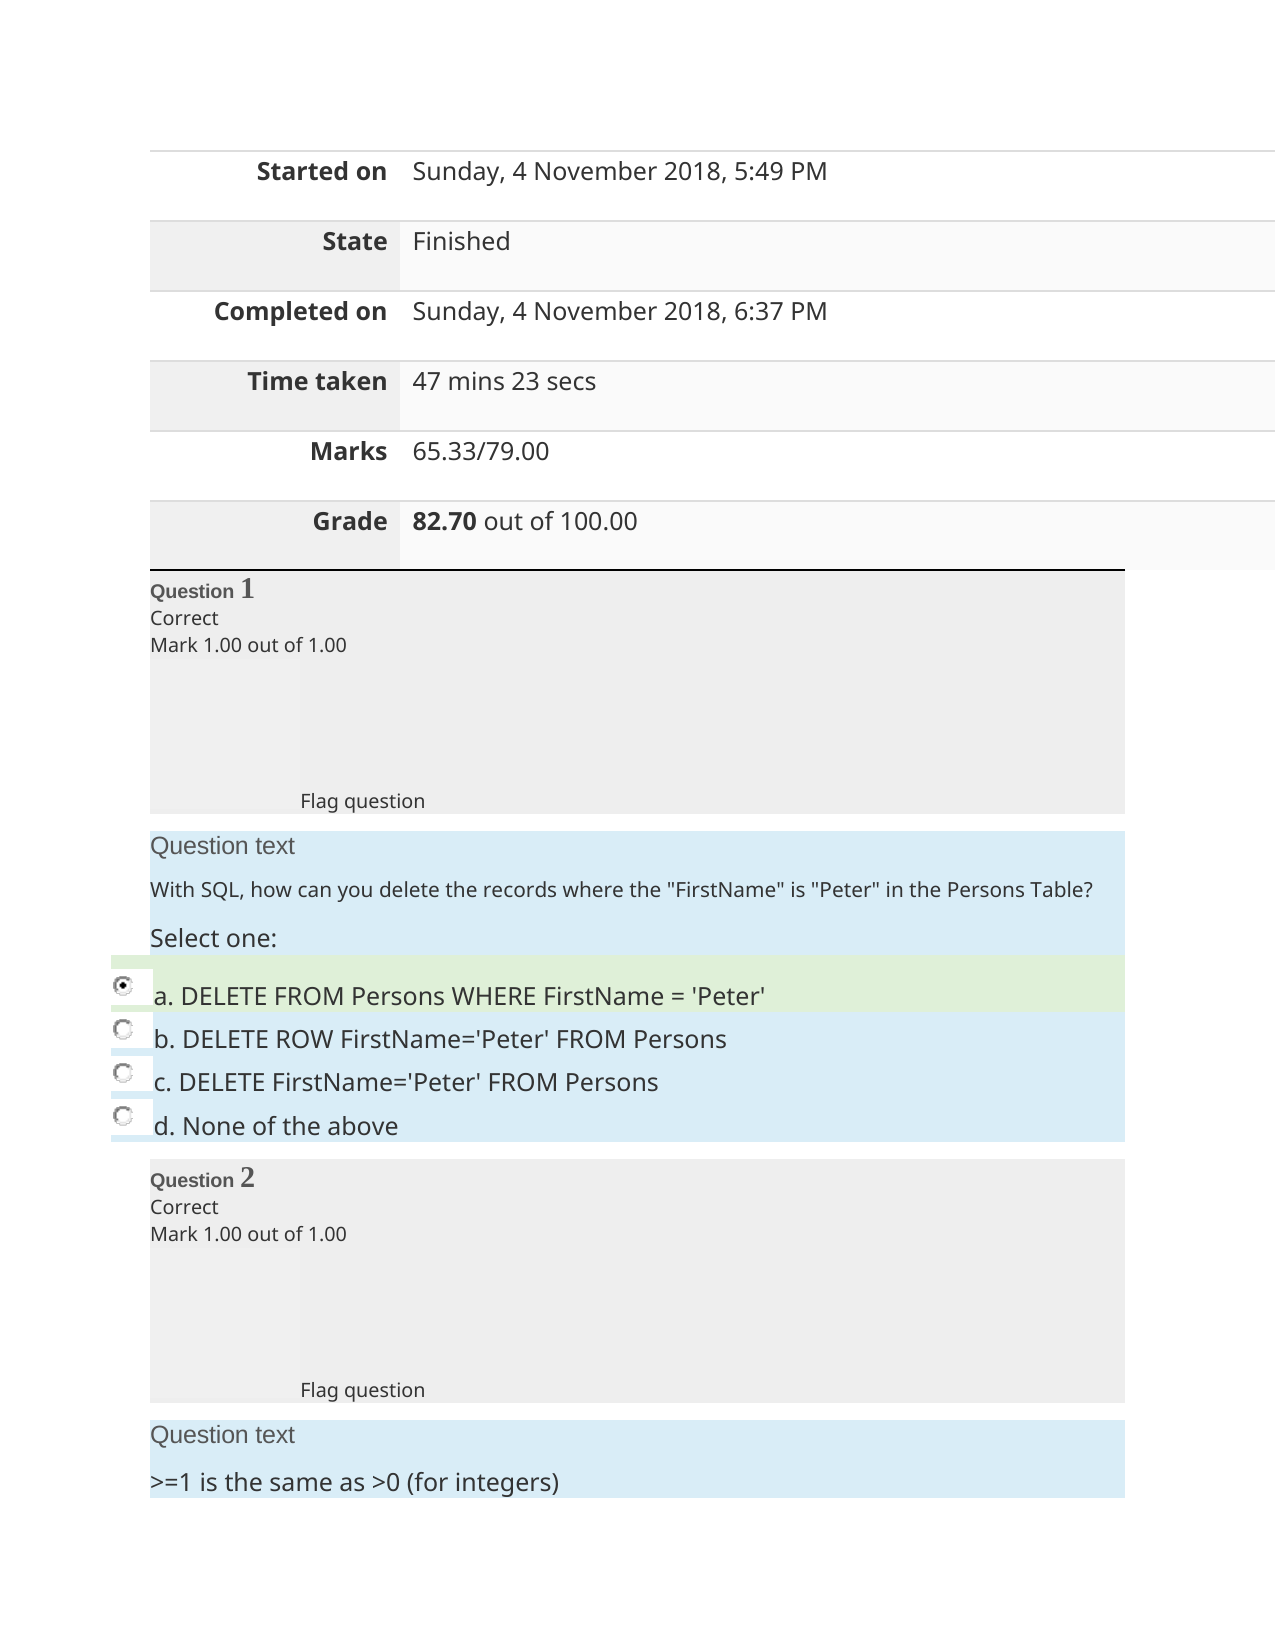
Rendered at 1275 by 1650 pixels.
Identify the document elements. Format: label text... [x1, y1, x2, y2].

text >=1 is the same as >0 (for integers) [150, 1464, 1125, 1498]
text d. None of the above [111, 1099, 1125, 1142]
table_header Started on [150, 152, 400, 220]
text Flag question [150, 1247, 1125, 1403]
text Question 2 [150, 1159, 1125, 1193]
text With SQL, how can you delete the records where the "FirstName" is "Peter" in the Persons Table? [150, 876, 1125, 904]
table_cell 65.33/79.00 [400, 432, 1275, 500]
text Correct [150, 1193, 1125, 1221]
text Mark 1.00 out of 1.00 [150, 632, 1125, 659]
table_cell 82.70 out of 100.00 [400, 502, 1275, 570]
table_cell Finished [400, 222, 1275, 290]
text Question text [150, 1420, 1125, 1449]
table_cell Marks [150, 432, 400, 500]
text Question 1 [150, 571, 1125, 605]
text b. DELETE ROW FirstName='Peter' FROM Persons [111, 1012, 1125, 1056]
text Correct [150, 605, 1125, 632]
text Flag question [150, 659, 1125, 814]
table_cell Grade [150, 502, 400, 569]
text a. DELETE FROM Persons WHERE FirstName = 'Peter' [111, 955, 1125, 1012]
table_cell 47 mins 23 secs [400, 362, 1275, 430]
table_header Sunday, 4 November 2018, 5:49 PM [400, 152, 1275, 220]
table_cell Sunday, 4 November 2018, 6:37 PM [400, 292, 1275, 360]
text Question text [150, 831, 1125, 860]
table_cell Time taken [150, 362, 400, 430]
text Select one: [150, 921, 1125, 955]
table_cell State [150, 222, 400, 290]
table_cell Completed on [150, 292, 400, 360]
text Mark 1.00 out of 1.00 [150, 1221, 1125, 1247]
text c. DELETE FirstName='Peter' FROM Persons [111, 1056, 1125, 1099]
